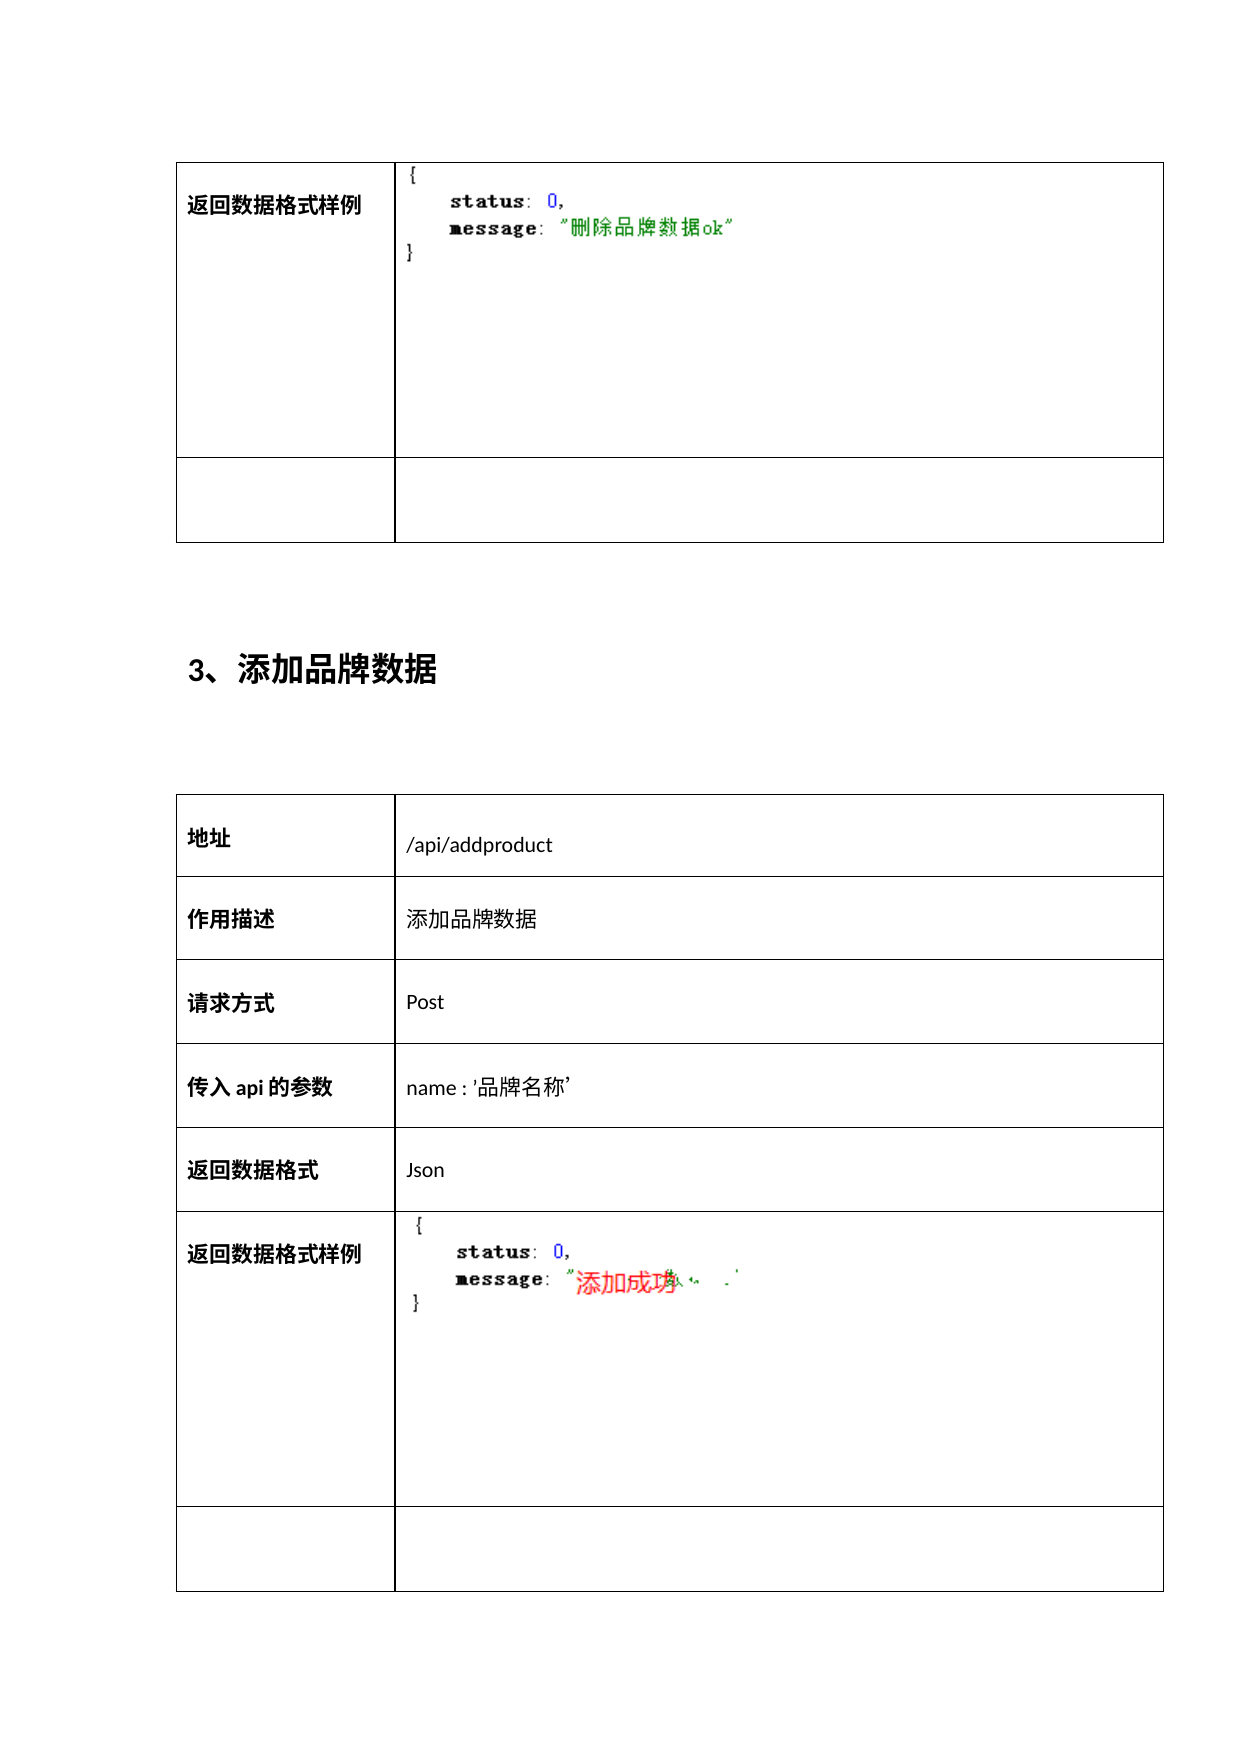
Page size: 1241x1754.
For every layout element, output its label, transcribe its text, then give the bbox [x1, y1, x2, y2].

table_cell 作用描述 [177, 877, 394, 959]
table_cell [177, 1507, 394, 1591]
subtitle 3、添加品牌数据 [187, 635, 1053, 700]
table_cell name : ’品牌名称’ [396, 1044, 1163, 1127]
table_header /api/addproduct [396, 795, 1163, 876]
table_cell Json [396, 1128, 1163, 1211]
table_cell [396, 1212, 1163, 1506]
picture [406, 1212, 763, 1339]
table_cell [396, 458, 1163, 542]
picture [406, 163, 753, 287]
table_cell Post [396, 960, 1163, 1043]
table_cell [177, 458, 394, 542]
table_header 地址 [177, 795, 394, 876]
table_cell 返回数据格式 [177, 1128, 394, 1211]
table_cell 添加品牌数据 [396, 877, 1163, 959]
table_cell 返回数据格式样例 [177, 163, 394, 457]
table_cell [396, 1507, 1163, 1591]
table_cell 传入api的参数 [177, 1044, 394, 1127]
table_cell 返回数据格式样例 [177, 1212, 394, 1506]
table_cell [396, 163, 1163, 457]
table_cell 请求方式 [177, 960, 394, 1043]
